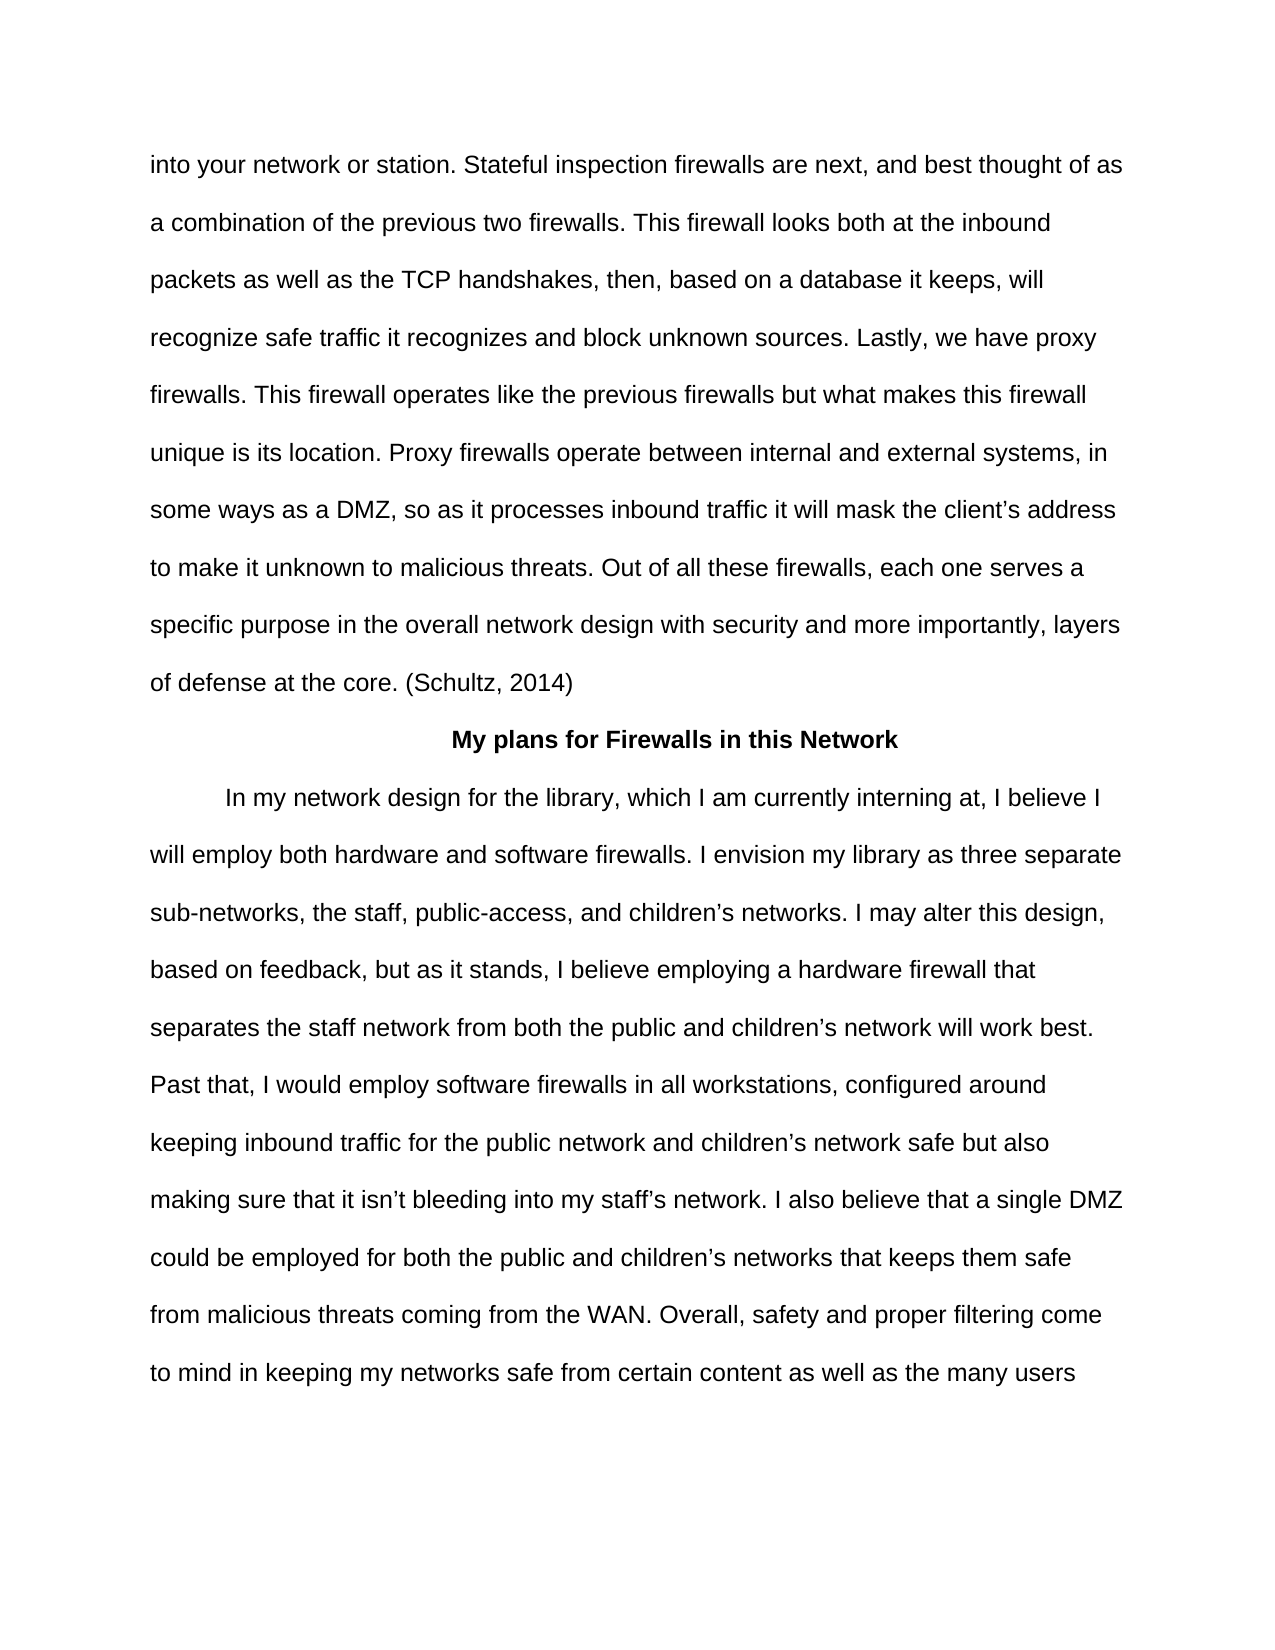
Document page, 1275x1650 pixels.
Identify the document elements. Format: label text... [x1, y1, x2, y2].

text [150, 782, 1125, 1386]
text My plans for Firewalls in this Network [150, 725, 1125, 754]
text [150, 150, 1125, 696]
